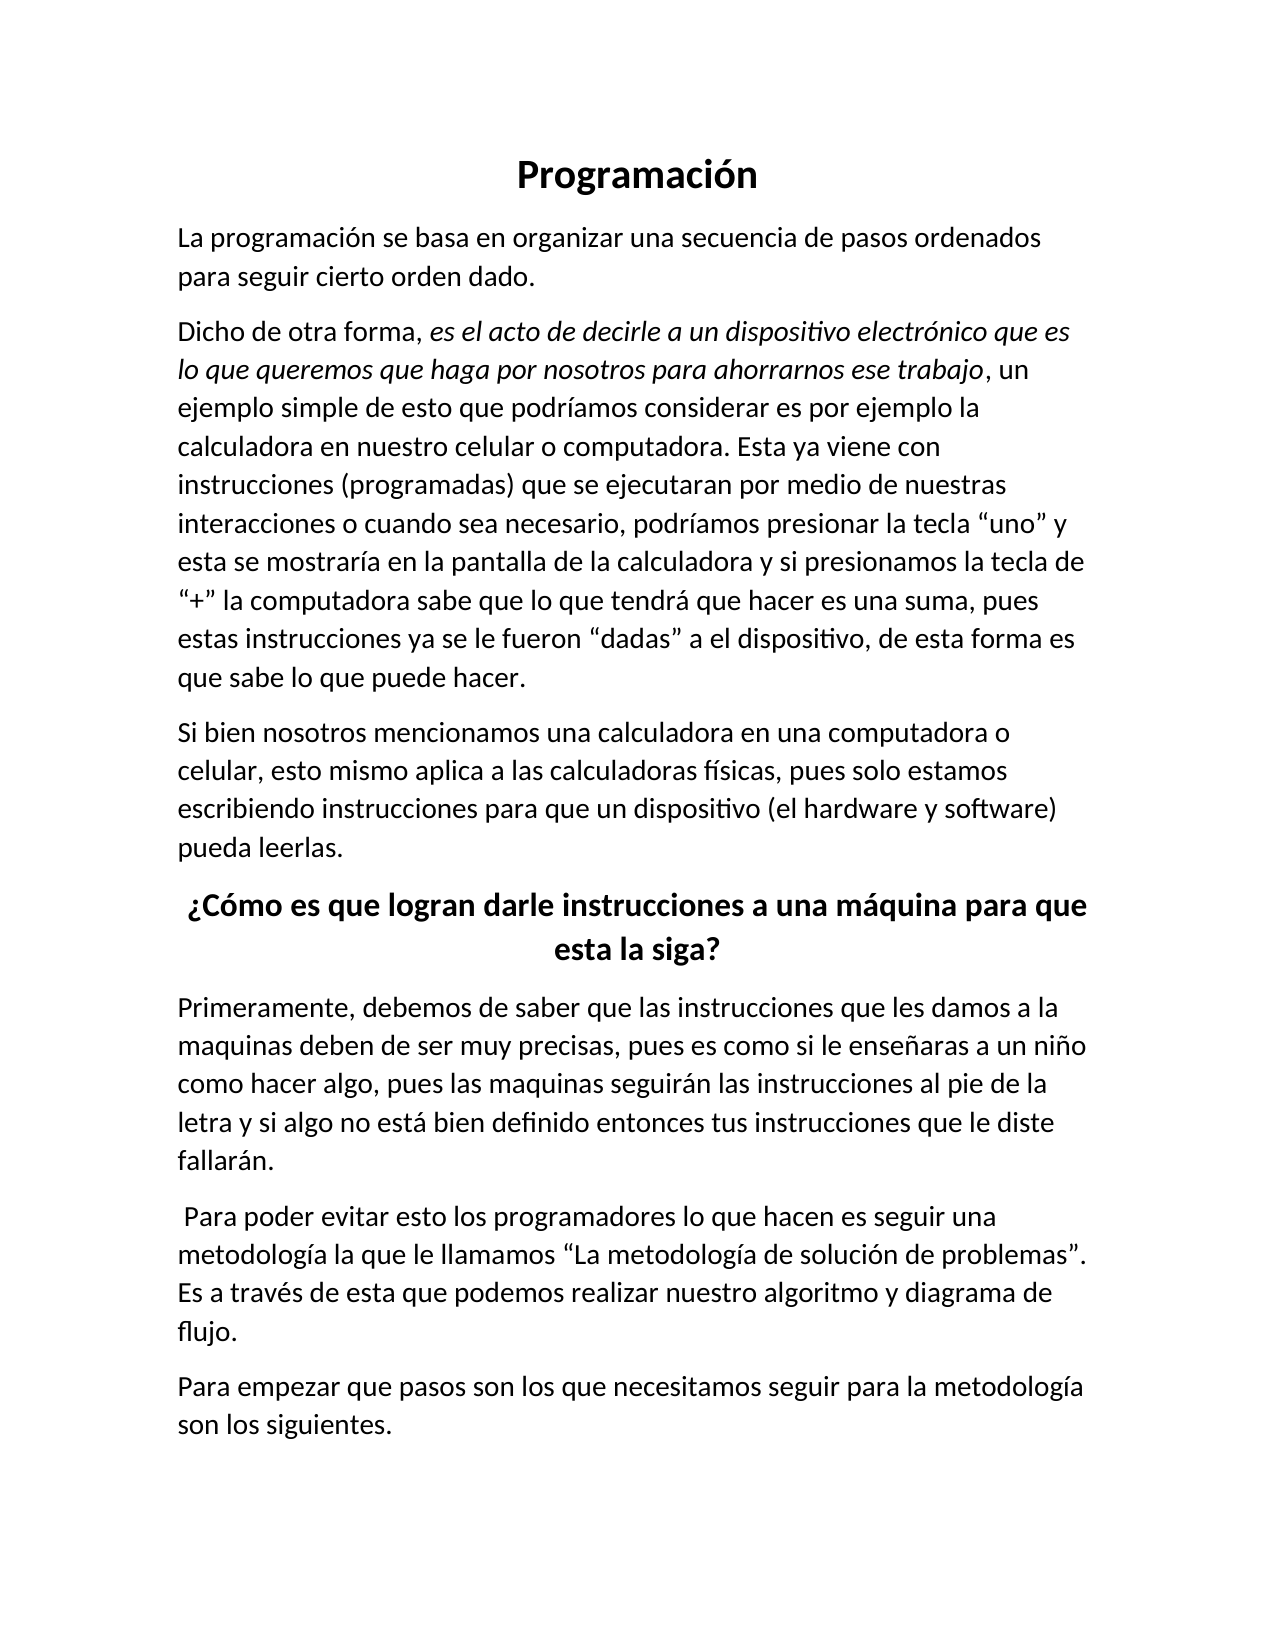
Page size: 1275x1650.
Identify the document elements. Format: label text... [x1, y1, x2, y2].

text Para poder evitar esto los programadores lo que hacen es seguir una metodología la que le llamamos “La metodología de solución de problemas”. Es a través de esta que podemos realizar nuestro algoritmo y diagrama de flujo. [177, 1198, 1098, 1348]
text Primeramente, debemos de saber que las instrucciones que les damos a la maquinas deben de ser muy precisas, pues es como si le enseñaras a un niño como hacer algo, pues las maquinas seguirán las instrucciones al pie de la letra y si algo no está bien definido entonces tus instrucciones que le diste fallarán. [177, 989, 1098, 1178]
text Dicho de otra forma, es el acto de decirle a un dispositivo electrónico que es lo que queremos que haga por nosotros para ahorrarnos ese trabajo, un ejemplo simple de esto que podríamos considerar es por ejemplo la calculadora en nuestro celular o computadora. Esta ya viene con instrucciones (programadas) que se ejecutaran por medio de nuestras interacciones o cuando sea necesario, podríamos presionar la tecla “uno” y esta se mostraría en la pantalla de la calculadora y si presionamos la tecla de “+” la computadora sabe que lo que tendrá que hacer es una suma, pues estas instrucciones ya se le fueron “dadas” a el dispositivo, de esta forma es que sabe lo que puede hacer. [177, 313, 1098, 694]
text ¿Cómo es que logran darle instrucciones a una máquina para que esta la siga? [177, 884, 1098, 969]
text La programación se basa en organizar una secuencia de pasos ordenados para seguir cierto orden dado. [177, 219, 1098, 293]
text Para empezar que pasos son los que necesitamos seguir para la metodología son los siguientes. [177, 1368, 1098, 1442]
text Si bien nosotros mencionamos una calculadora en una computadora o celular, esto mismo aplica a las calculadoras físicas, pues solo estamos escribiendo instrucciones para que un dispositivo (el hardware y software) pueda leerlas. [177, 714, 1098, 865]
text Programación [177, 148, 1098, 198]
